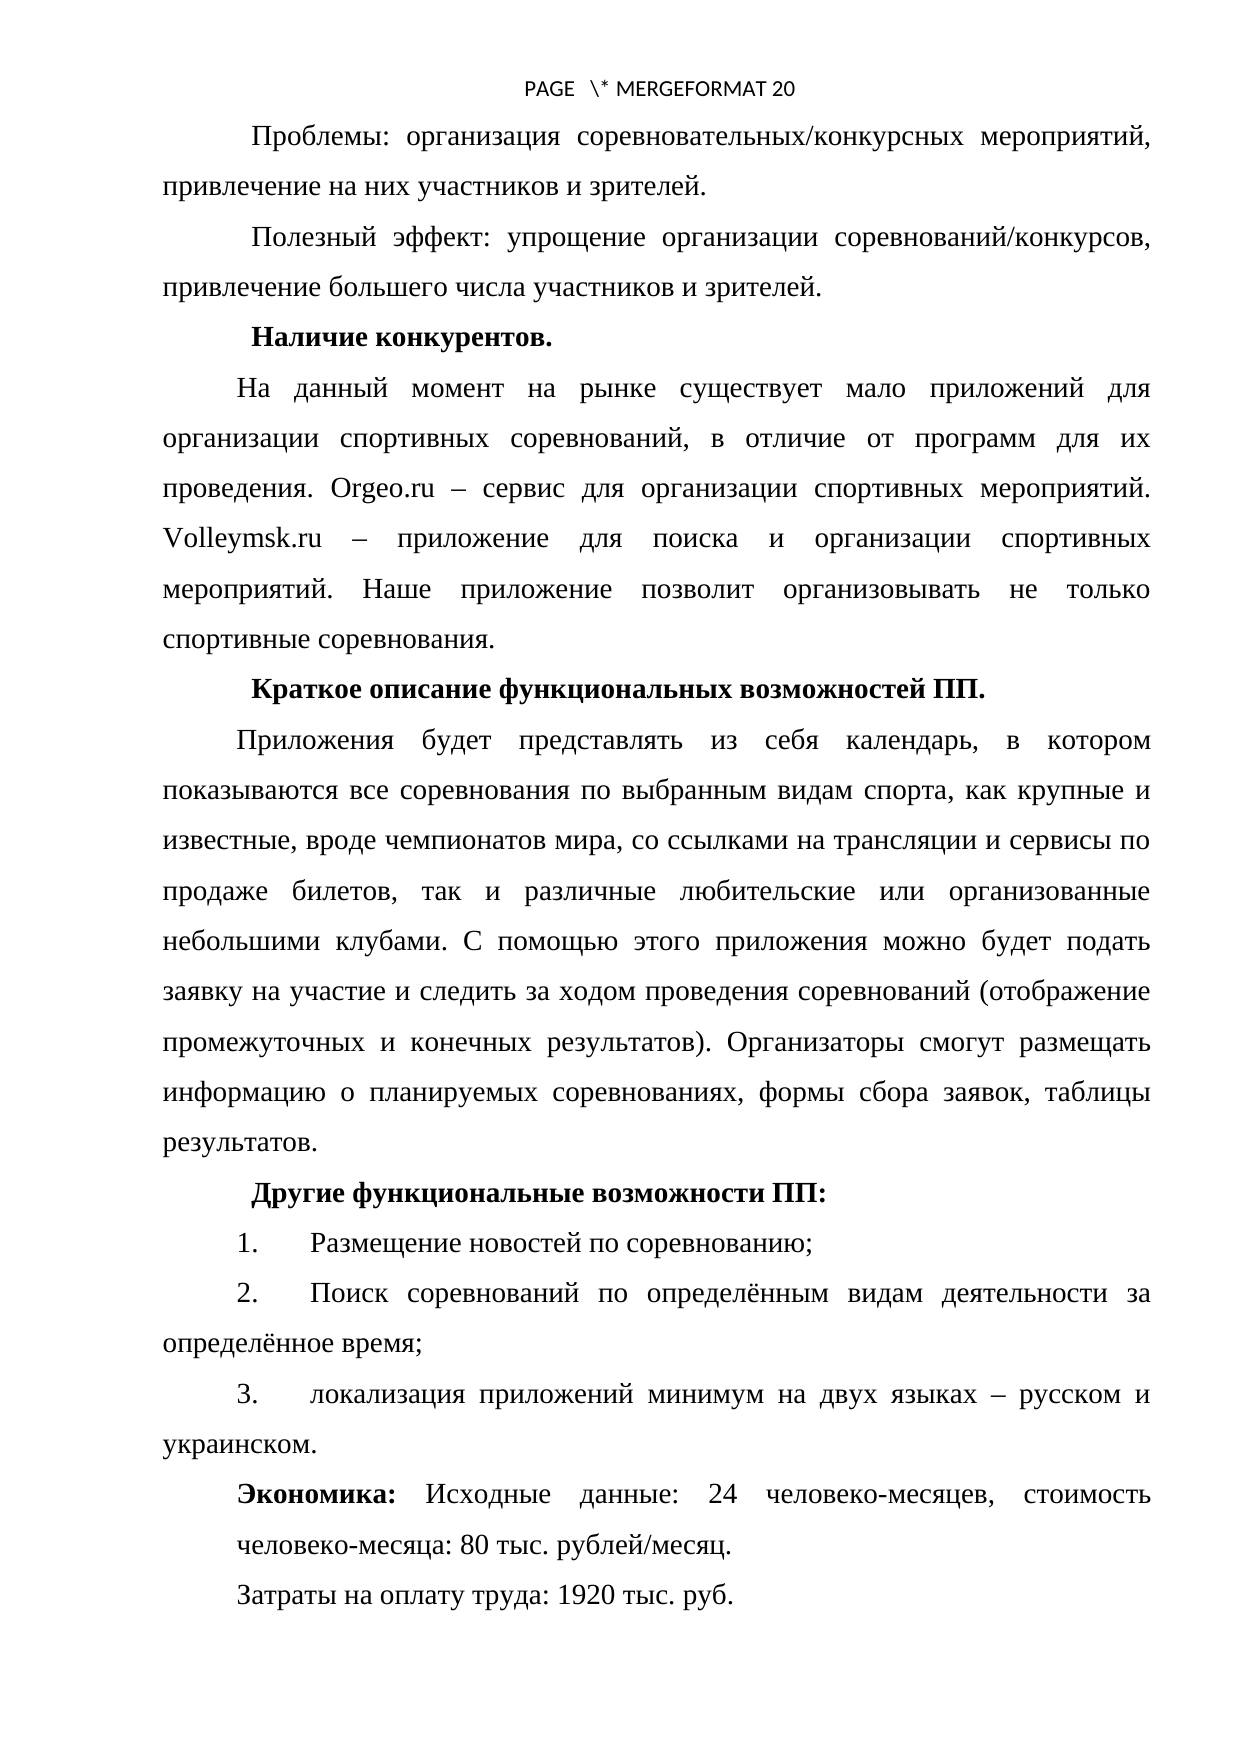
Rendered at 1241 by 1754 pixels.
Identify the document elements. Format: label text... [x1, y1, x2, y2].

text Краткое описание функциональных возможностей ПП. [162, 672, 1152, 705]
text Другие функциональные возможности ПП: [162, 1175, 1152, 1208]
text Приложения будет представлять из себя календарь, в котором показываются все соревнования по выбранным видам спорта, как крупные и известные, вроде чемпионатов мира, со ссылками на трансляции и сервисы по продаже билетов, так и различные любительские или организованные небольшими клубами. С помощью этого приложения можно будет подать заявку на участие и следить за ходом проведения соревнований (отображение промежуточных и конечных результатов). Организаторы смогут размещать информацию о планируемых соревнованиях, формы сбора заявок, таблицы результатов. [162, 722, 1152, 1158]
list Затраты на оплату труда: 1920 тыс. руб. [236, 1577, 1152, 1611]
text Проблемы: организация соревновательных/конкурсных мероприятий, привлечение на них участников и зрителей. [162, 118, 1152, 202]
text На данный момент на рынке существует мало приложений для организации спортивных соревнований, в отличие от программ для их проведения. Orgeo.ru – сервис для организации спортивных мероприятий. Volleymsk.ru – приложение для поиска и организации спортивных мероприятий. Наше приложение позволит организовывать не только спортивные соревнования. [162, 370, 1152, 655]
list Экономика: Исходные данные: 24 человеко-месяцев, стоимость человеко-месяца: 80 тыс. рублей/месяц. [236, 1477, 1152, 1560]
list Размещение новостей по соревнованию; [162, 1225, 1152, 1258]
list локализация приложений минимум на двух языках – русском и украинском. [162, 1376, 1152, 1460]
list Поиск соревнований по определённым видам деятельности за определённое время; [162, 1275, 1152, 1359]
text Полезный эффект: упрощение организации соревнований/конкурсов, привлечение большего числа участников и зрителей. [162, 219, 1152, 303]
text Наличие конкурентов. [162, 319, 1152, 353]
